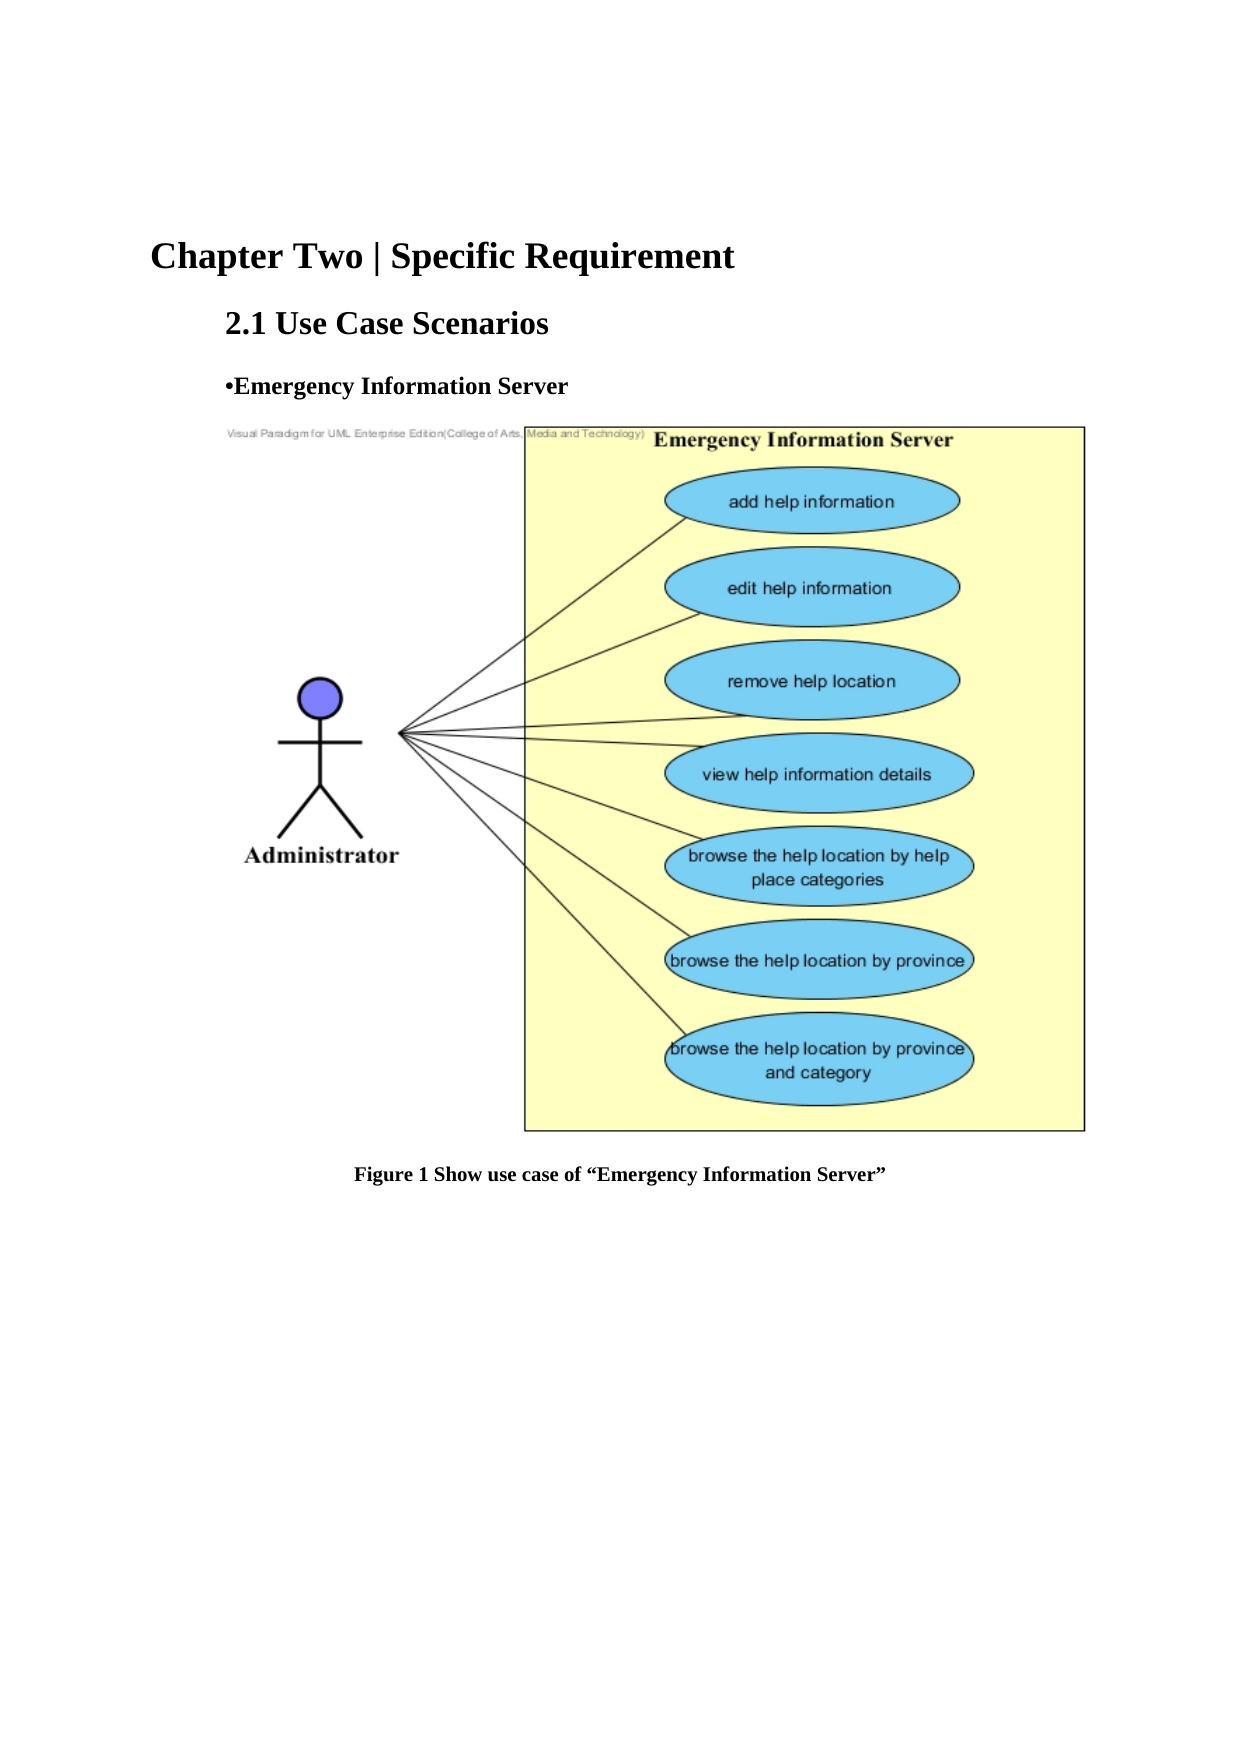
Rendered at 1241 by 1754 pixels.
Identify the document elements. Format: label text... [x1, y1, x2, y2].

picture [227, 425, 1091, 1137]
text •Emergency Information Server [150, 371, 1090, 400]
subtitle Chapter Two | Specific Requirement [150, 233, 1090, 276]
text Figure 1 Show use case of “Emergency Information Server” [150, 1162, 1090, 1186]
subtitle 2.1 Use Case Scenarios [150, 303, 1090, 342]
